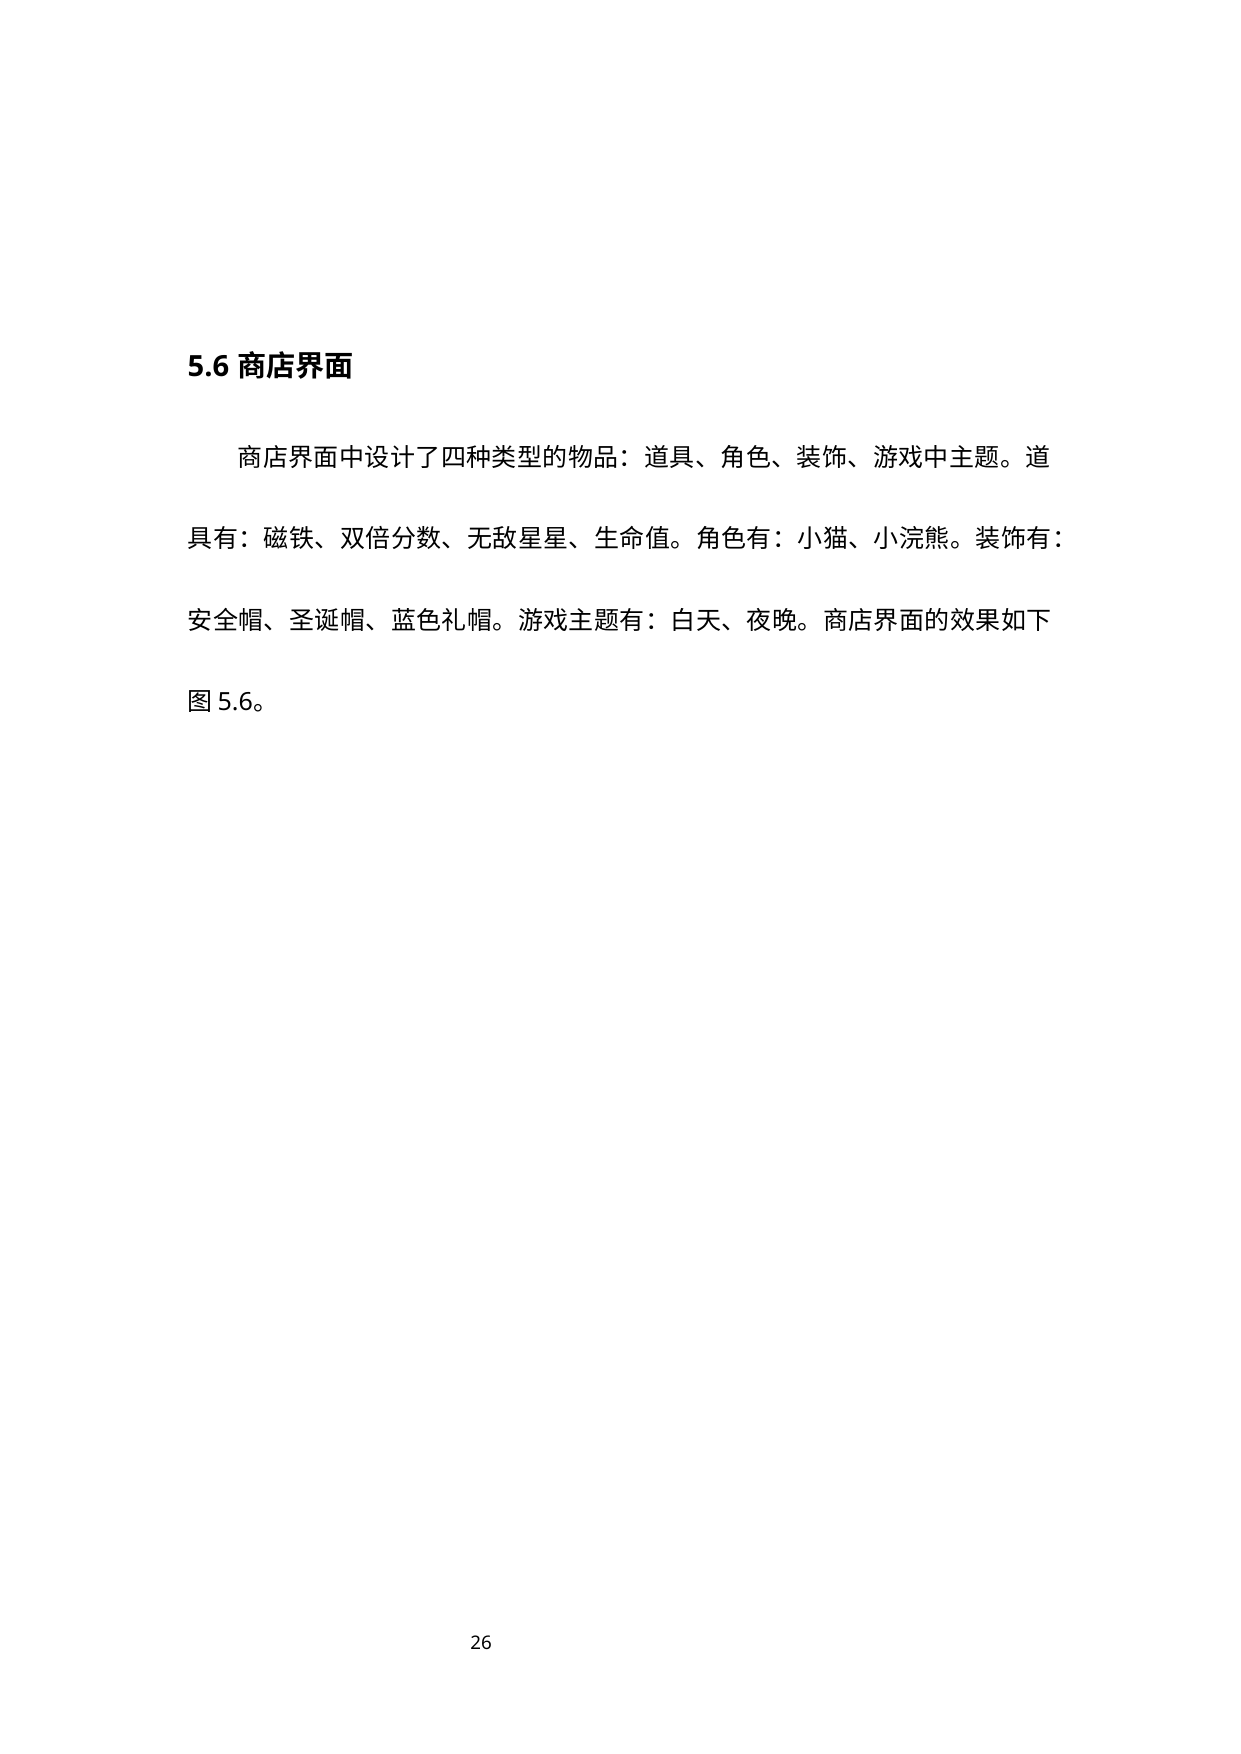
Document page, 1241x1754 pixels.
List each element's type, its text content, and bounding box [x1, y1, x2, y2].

subtitle 5.6 商店界面 [187, 331, 1053, 396]
text 商店界面中设计了四种类型的物品：道具、角色、装饰、游戏中主题。道具有：磁铁、双倍分数、无敌星星、生命值。角色有：小猫、小浣熊。装饰有：安全帽、圣诞帽、蓝色礼帽。游戏主题有：白天、夜晚。商店界面的效果如下图5.6。 [187, 423, 1053, 732]
